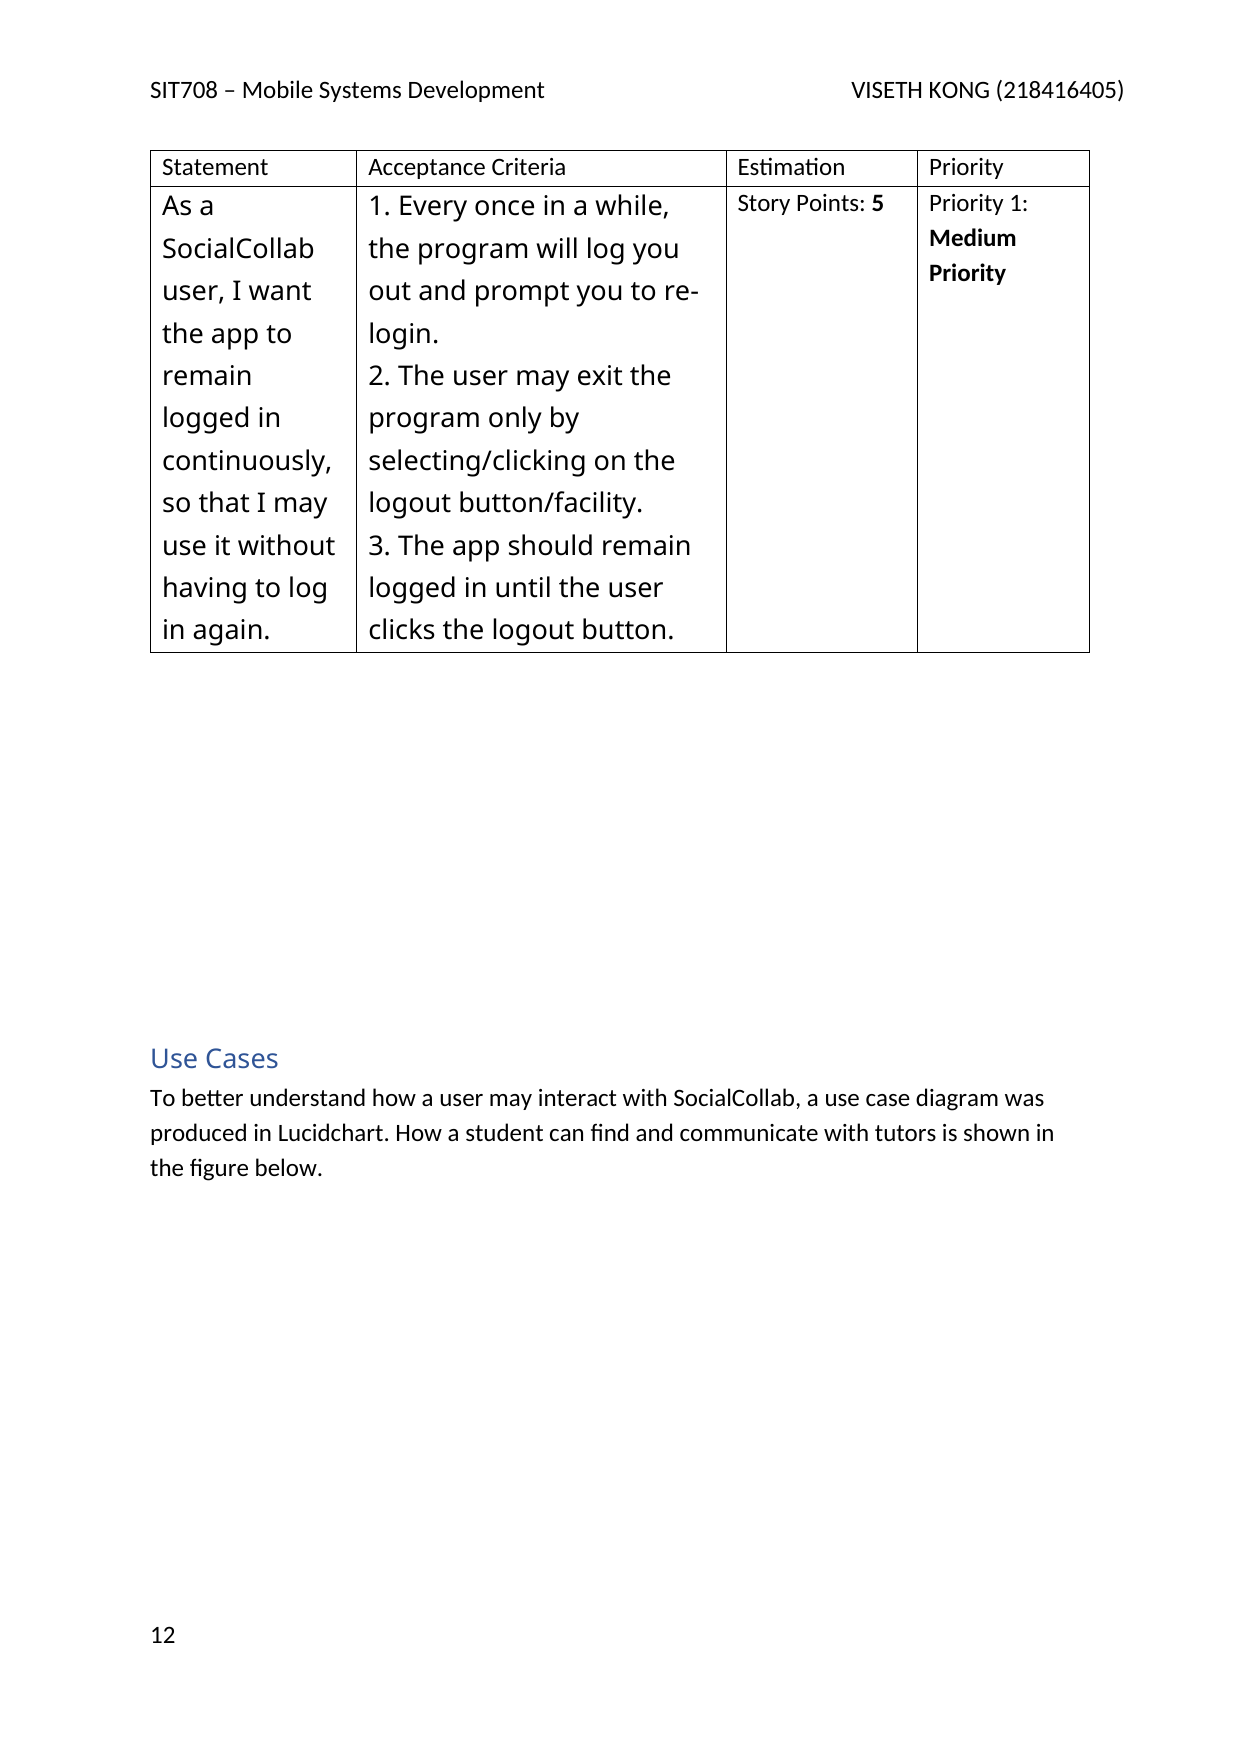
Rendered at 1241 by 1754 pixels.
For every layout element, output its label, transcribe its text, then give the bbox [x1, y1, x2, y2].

table_header Statement [151, 151, 356, 186]
table_cell Priority 1: Medium Priority [918, 187, 1089, 652]
table_header Priority [918, 151, 1089, 186]
table_cell 1. Every once in a while, the program will log you out and prompt you to re-login. 2. The user may exit the program only by selecting/clicking on the logout button/facility. 3. The app should remain logged in until the user clicks the logout button. [357, 187, 726, 652]
table_cell Story Points: 5 [727, 187, 917, 652]
text To better understand how a user may interact with SocialCollab, a use case diagram was produced in Lucidchart. How a student can find and communicate with tutors is shown in the figure below. [150, 1082, 1090, 1182]
table_cell As a SocialCollab user, I want the app to remain logged in continuously, so that I may use it without having to log in again. [151, 187, 356, 652]
subtitle Use Cases [150, 1039, 1090, 1076]
table_header Estimation [727, 151, 917, 186]
table_header Acceptance Criteria [357, 151, 726, 186]
